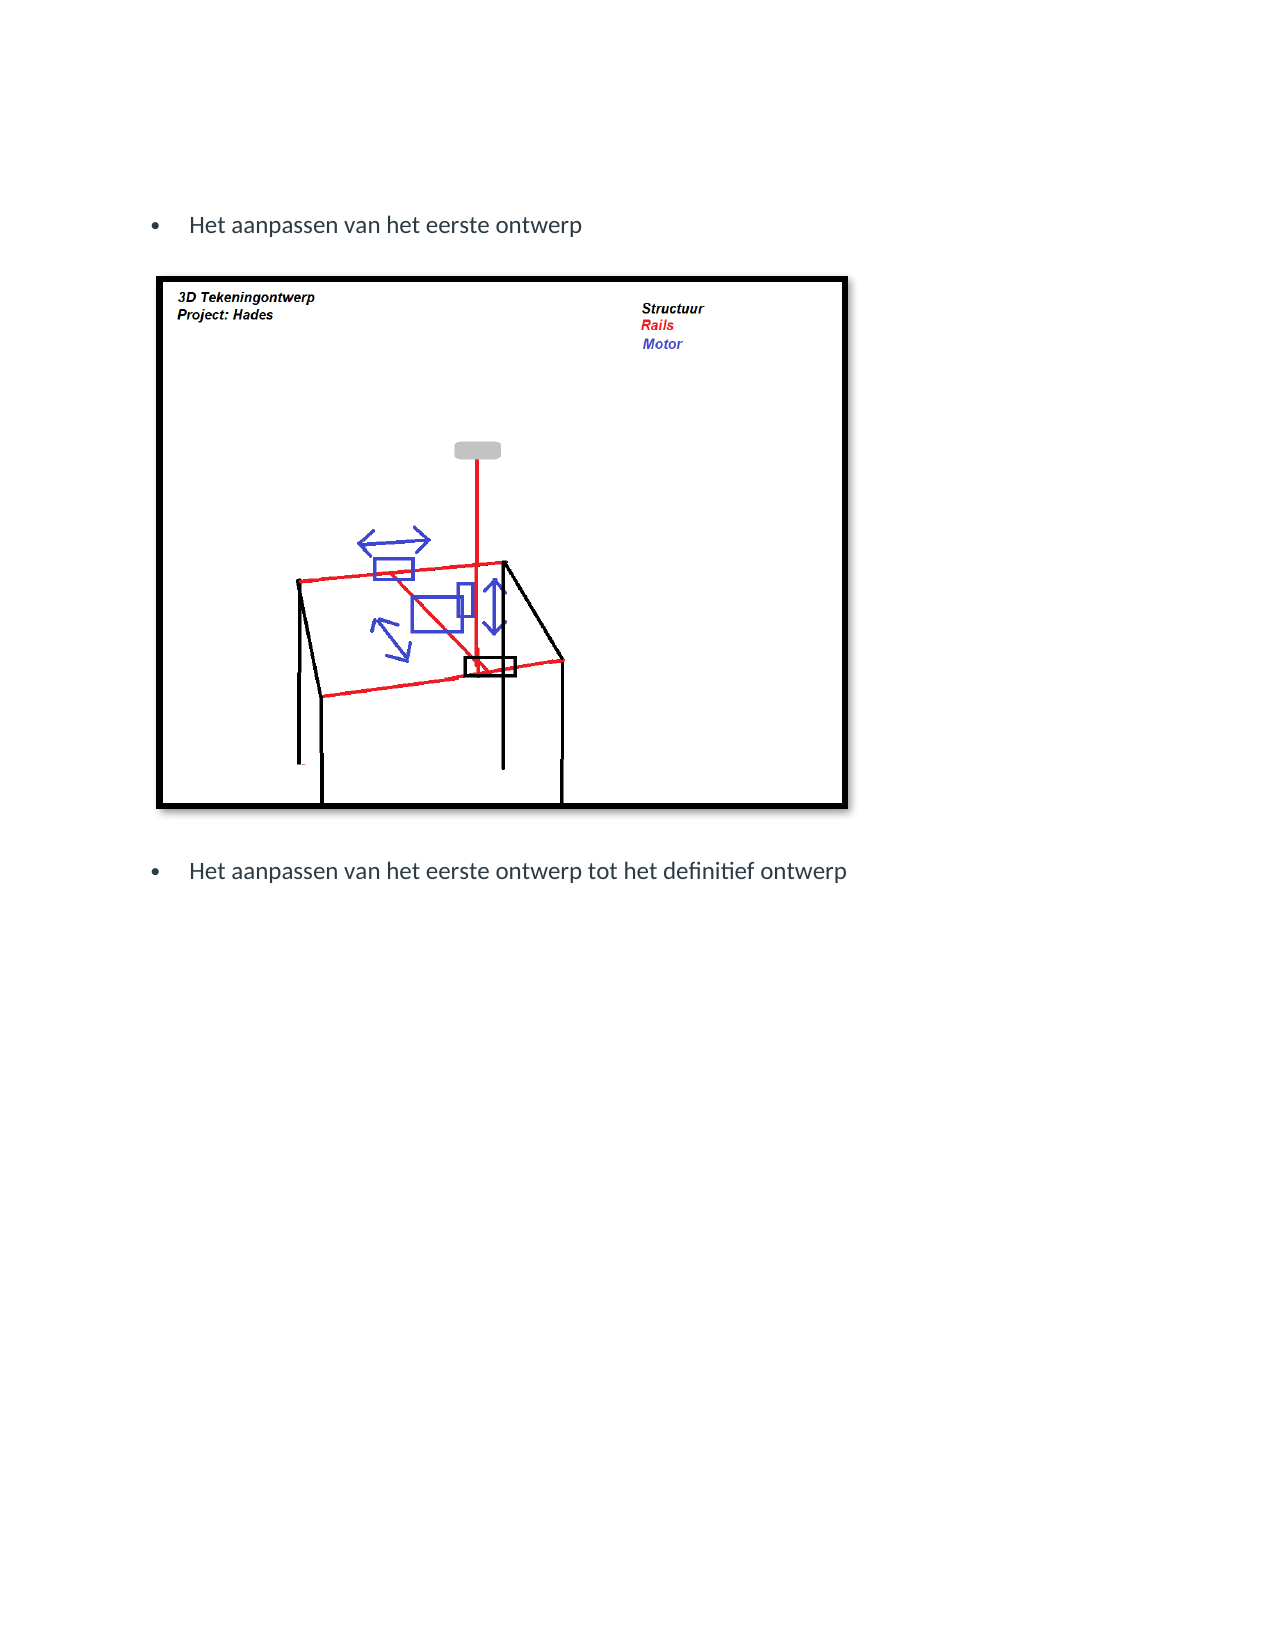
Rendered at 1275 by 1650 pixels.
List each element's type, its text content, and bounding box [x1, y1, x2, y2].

picture [163, 282, 842, 803]
list Het aanpassen van het eerste ontwerp [152, 210, 1125, 240]
list Het aanpassen van het eerste ontwerp tot het definitief ontwerp [152, 855, 1125, 885]
